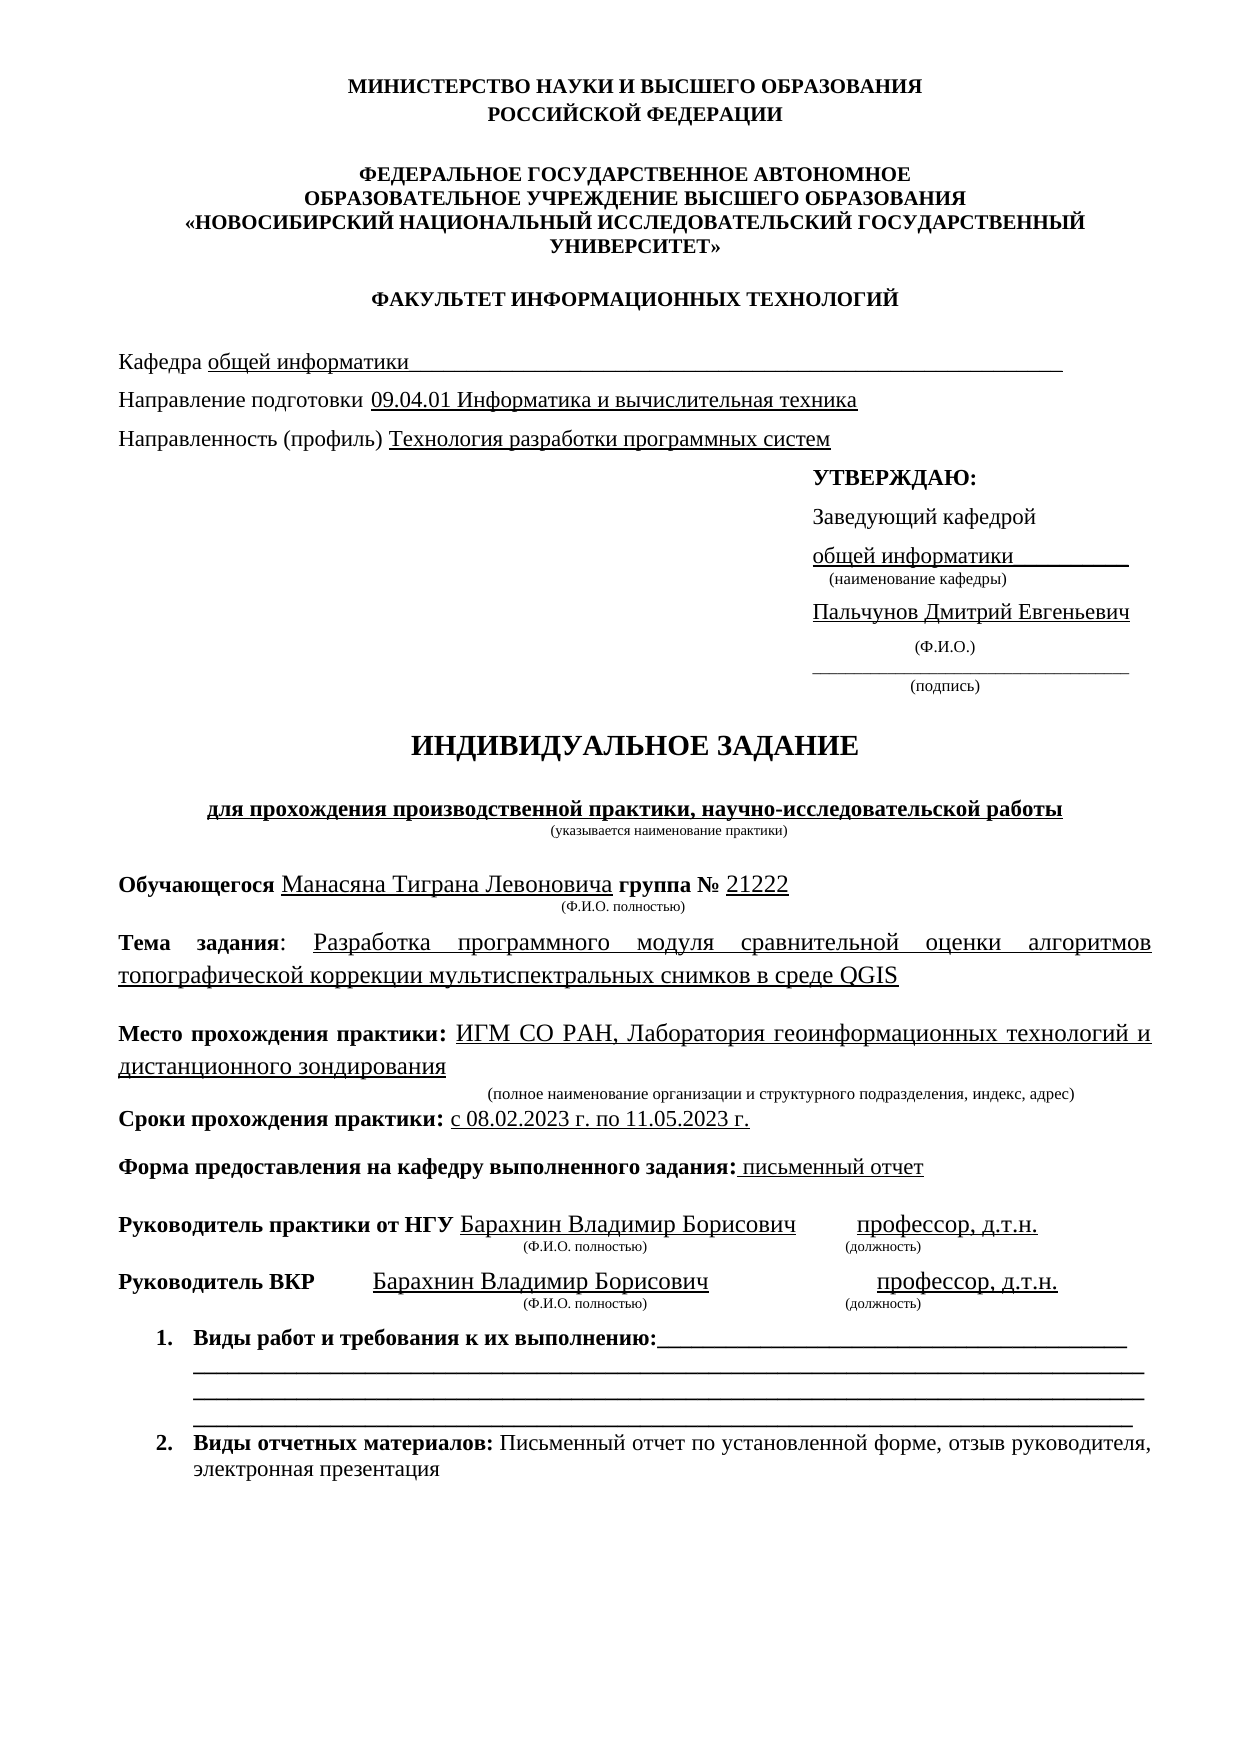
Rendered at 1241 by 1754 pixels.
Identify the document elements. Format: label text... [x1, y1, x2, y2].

text ИНДИВИДУАЛЬНОЕ ЗАДАНИЕ [118, 728, 1152, 762]
text ______________________________________ [812, 656, 1152, 676]
text (полное наименование организации и структурного подразделения, индекс, адрес) [118, 1084, 1152, 1103]
text общей информатики__________ [812, 543, 1152, 569]
text (наименование кафедры) [812, 569, 1152, 588]
text Пальчунов Дмитрий Евгеньевич [812, 598, 1152, 624]
text Российской Федерации [118, 101, 1152, 126]
list Виды отчетных материалов: Письменный отчет по установленной форме, отзыв руководителя, электронная презентация [156, 1429, 1152, 1482]
text (Ф.И.О.) [812, 637, 1152, 656]
text образовательное учреждение высшего образования [118, 186, 1152, 210]
text (Ф.И.О. полностью) (должность) [118, 1295, 1152, 1324]
text Тема задания: Разработка программного модуля сравнительной оценки алгоритмов топографической коррекции мультиспектральных снимков в среде QGIS [118, 927, 1152, 989]
text Руководитель практики от НГУ Барахнин Владимир Борисович профессор, д.т.н. [118, 1209, 1152, 1237]
text (указывается наименование практики) [118, 822, 1152, 850]
text Место прохождения практики: ИГМ СО РАН, Лаборатория геоинформационных технологий и дистанционного зондирования [118, 1018, 1152, 1080]
text (подпись) [812, 676, 1152, 695]
text Заведующий кафедрой [812, 503, 1152, 529]
text Министерство науки и высшего образования [118, 74, 1152, 98]
text Факультет информационных технологий [118, 287, 1152, 311]
text Руководитель ВКР Барахнин Владимир Борисович профессор, д.т.н. [118, 1266, 1152, 1295]
text Форма предоставления на кафедру выполненного задания: письменный отчет [118, 1151, 1152, 1180]
text (Ф.И.О. полностью) [118, 898, 1152, 927]
text для прохождения производственной практики, научно-исследовательской работы [118, 795, 1152, 822]
text Обучающегося Манасяна Тиграна Левоновича группа № 21222 [118, 869, 1152, 898]
text УТВЕРЖДАЮ: [812, 464, 1152, 491]
list Виды работ и требования к их выполнению:_________________________________________ [156, 1324, 1152, 1350]
text Направление подготовки 09.04.01 Информатика и вычислительная техника [118, 387, 1152, 413]
text ФЕДЕРАЛЬНОЕ Государственное Автономное [118, 162, 1152, 186]
text Сроки прохождения практики: с 08.02.2023 г. по 11.05.2023 г. [118, 1103, 1152, 1132]
text Кафедра общей информатики_________________________________________________________ [118, 348, 1152, 374]
text Направленность (профиль) Технология разработки программных систем [118, 425, 1152, 452]
list ________________________________________________________________________________________________________________________________________________________________________________________________________________________________________________________ [193, 1350, 1152, 1429]
text «новосибирский национальный исследовательский государственный университет» [118, 210, 1152, 258]
text (Ф.И.О. полностью) (должность) [118, 1237, 1152, 1266]
